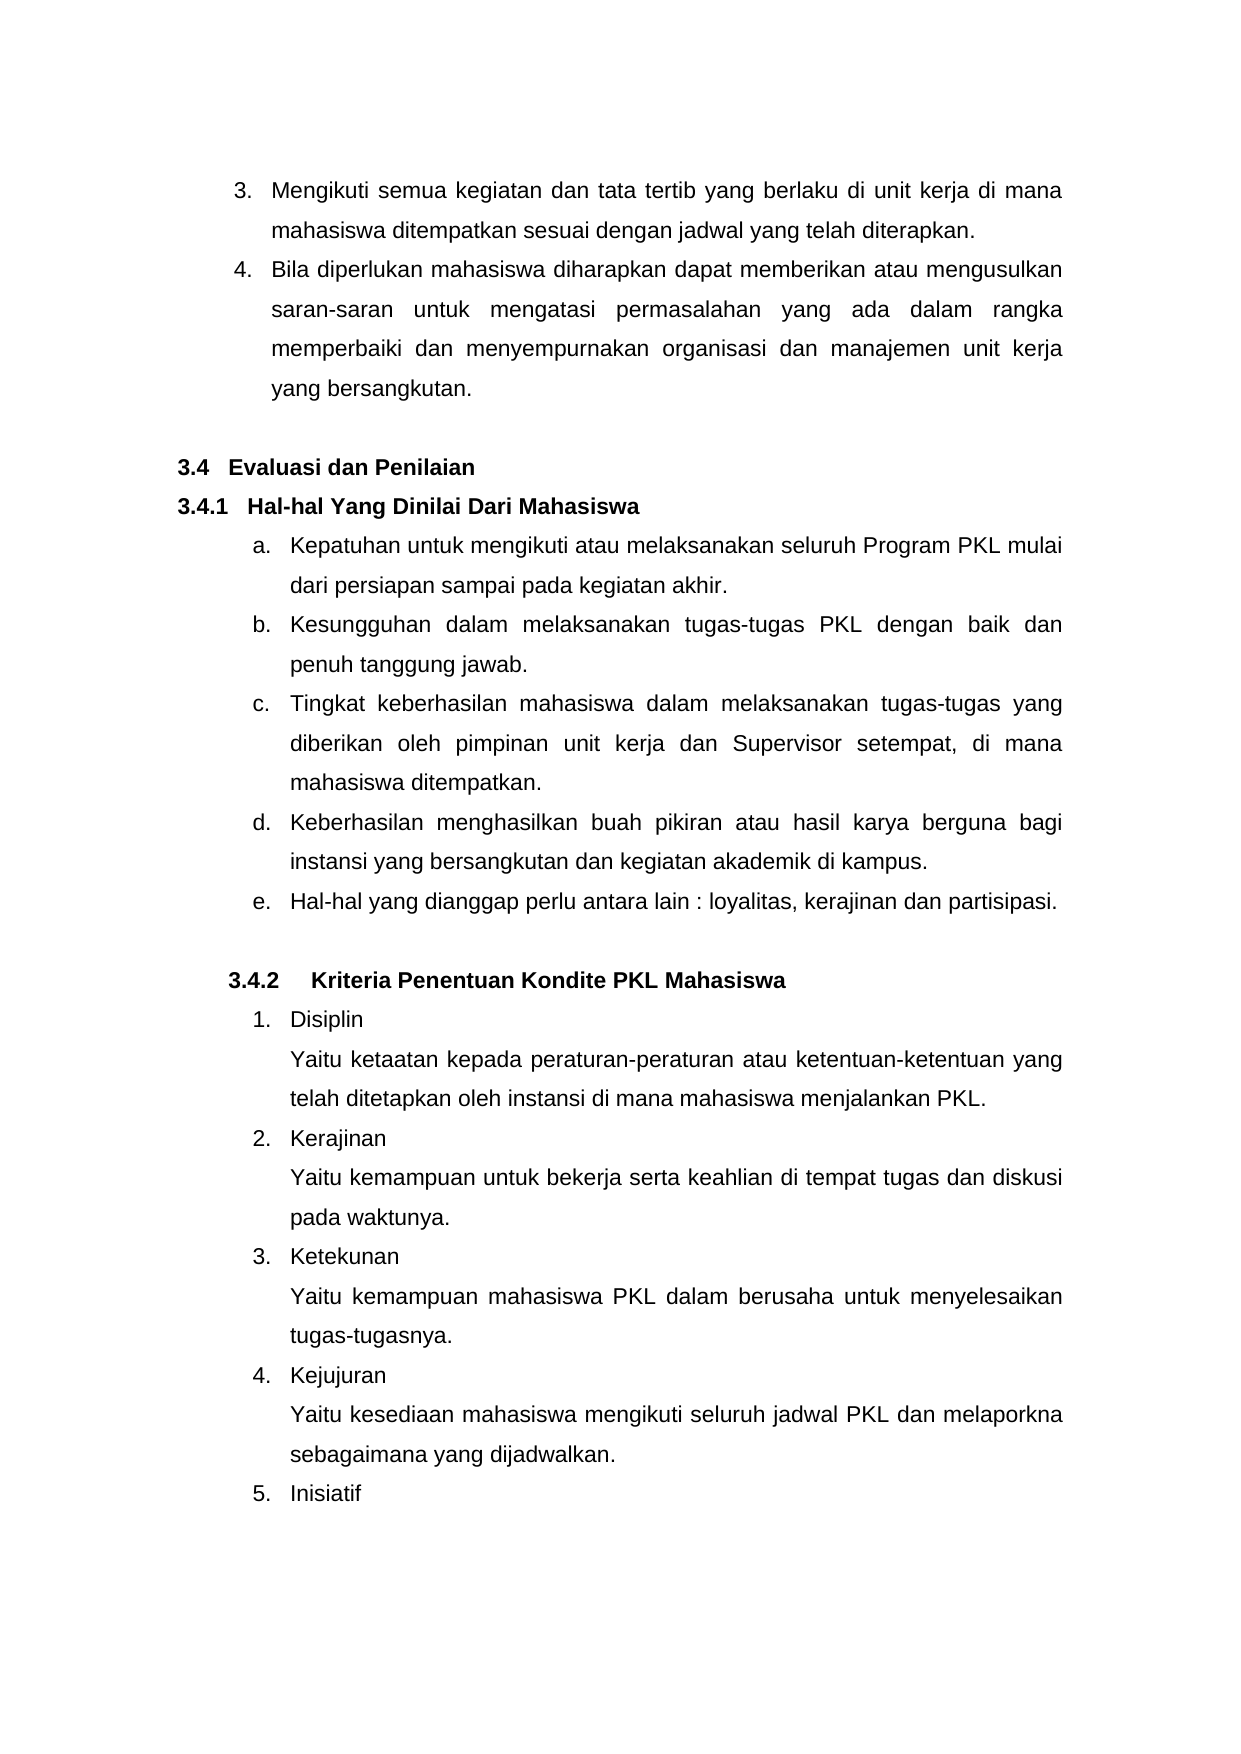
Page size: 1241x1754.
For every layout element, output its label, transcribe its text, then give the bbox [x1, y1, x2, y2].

list Tingkat keberhasilan mahasiswa dalam melaksanakan tugas-tugas yang diberikan oleh pimpinan unit kerja dan Supervisor setempat, di mana mahasiswa ditempatkan. [252, 690, 1063, 796]
list Hal-hal yang dianggap perlu antara lain : loyalitas, kerajinan dan partisipasi. [252, 888, 1063, 914]
list Yaitu kesediaan mahasiswa mengikuti seluruh jadwal PKL dan melaporkna sebagaimana yang dijadwalkan. [290, 1401, 1063, 1467]
list Kepatuhan untuk mengikuti atau melaksanakan seluruh Program PKL mulai dari persiapan sampai pada kegiatan akhir. [252, 532, 1063, 598]
list Kesungguhan dalam melaksanakan tugas-tugas PKL dengan baik dan penuh tanggung jawab. [252, 611, 1063, 677]
list Mengikuti semua kegiatan dan tata tertib yang berlaku di unit kerja di mana mahasiswa ditempatkan sesuai dengan jadwal yang telah diterapkan. [233, 177, 1063, 243]
list Yaitu ketaatan kepada peraturan-peraturan atau ketentuan-ketentuan yang telah ditetapkan oleh instansi di mana mahasiswa menjalankan PKL. [290, 1046, 1063, 1112]
text 3.4.2 Kriteria Penentuan Kondite PKL Mahasiswa [177, 967, 1063, 993]
text 3.4 Evaluasi dan Penilaian [177, 453, 1063, 480]
list Bila diperlukan mahasiswa diharapkan dapat memberikan atau mengusulkan saran-saran untuk mengatasi permasalahan yang ada dalam rangka memperbaiki dan menyempurnakan organisasi dan manajemen unit kerja yang bersangkutan. [233, 256, 1063, 401]
list Inisiatif [252, 1480, 1063, 1506]
list Yaitu kemampuan mahasiswa PKL dalam berusaha untuk menyelesaikan tugas-tugasnya. [290, 1283, 1063, 1348]
list Keberhasilan menghasilkan buah pikiran atau hasil karya berguna bagi instansi yang bersangkutan dan kegiatan akademik di kampus. [252, 809, 1063, 875]
text 3.4.1 Hal-hal Yang Dinilai Dari Mahasiswa [177, 493, 1063, 519]
list Ketekunan [252, 1243, 1063, 1269]
list Yaitu kemampuan untuk bekerja serta keahlian di tempat tugas dan diskusi pada waktunya. [290, 1164, 1063, 1230]
list Kerajinan [252, 1125, 1063, 1151]
list Kejujuran [252, 1362, 1063, 1388]
list Disiplin [252, 1006, 1063, 1033]
